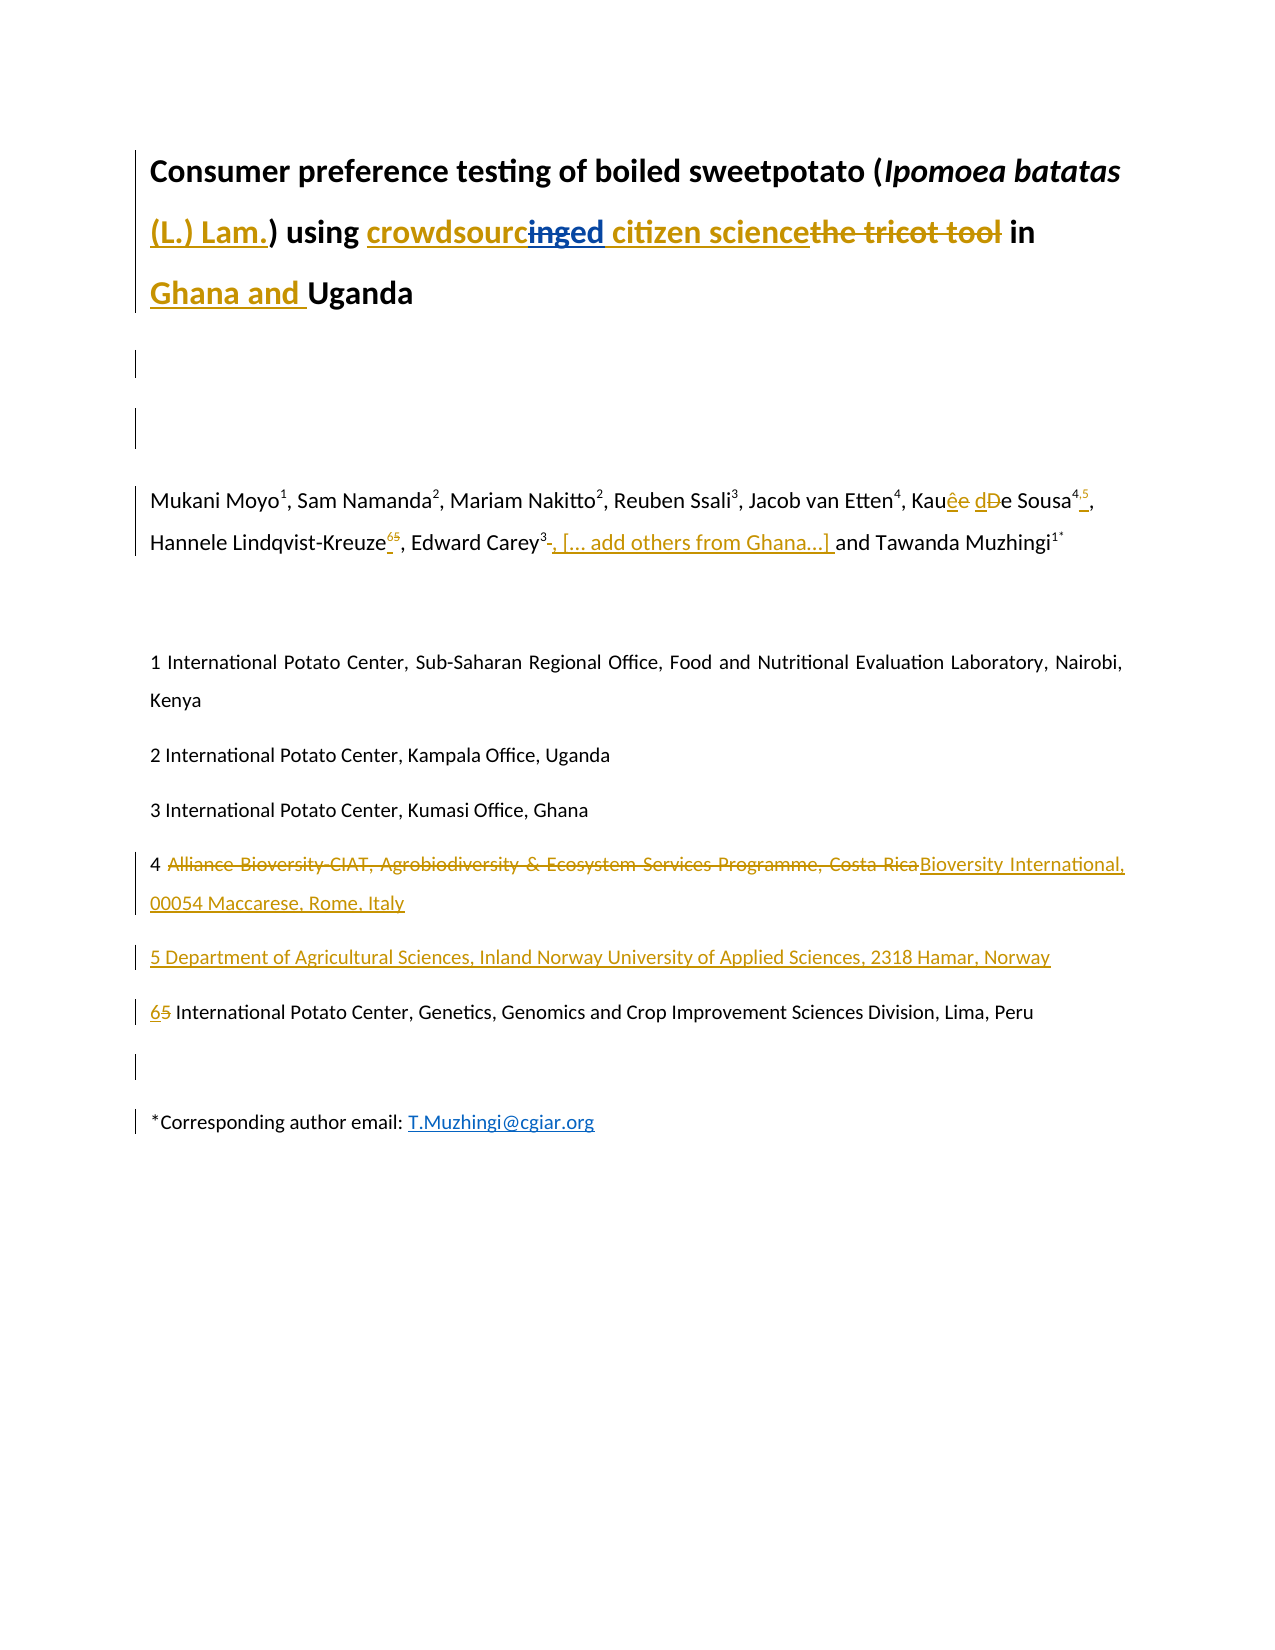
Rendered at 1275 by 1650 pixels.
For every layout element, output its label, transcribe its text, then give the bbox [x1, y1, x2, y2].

text Mukani Moyo1, Sam Namanda2, Mariam Nakitto2, Reuben Ssali3, Jacob van Etten4, Kau e Sousa4, Hannele Lindqvist-Kreuze, Edward Carey3and Tawanda Muzhingi1* [150, 486, 1125, 556]
text International Potato Center, Genetics, Genomics and Crop Improvement Sciences Division, Lima, Peru [150, 999, 1125, 1025]
text 3 International Potato Center, Kumasi Office, Ghana [150, 797, 1125, 822]
text *Corresponding author email: T.Muzhingi@cgiar.org [150, 1109, 1125, 1134]
text 4 [150, 852, 1125, 915]
text Consumer preference testing of boiled sweetpotato (Ipomoea batatas) using in Uganda [150, 150, 1125, 313]
text 2 International Potato Center, Kampala Office, Uganda [150, 742, 1125, 767]
text 1 International Potato Center, Sub-Saharan Regional Office, Food and Nutritional Evaluation Laboratory, Nairobi, Kenya [150, 649, 1125, 713]
